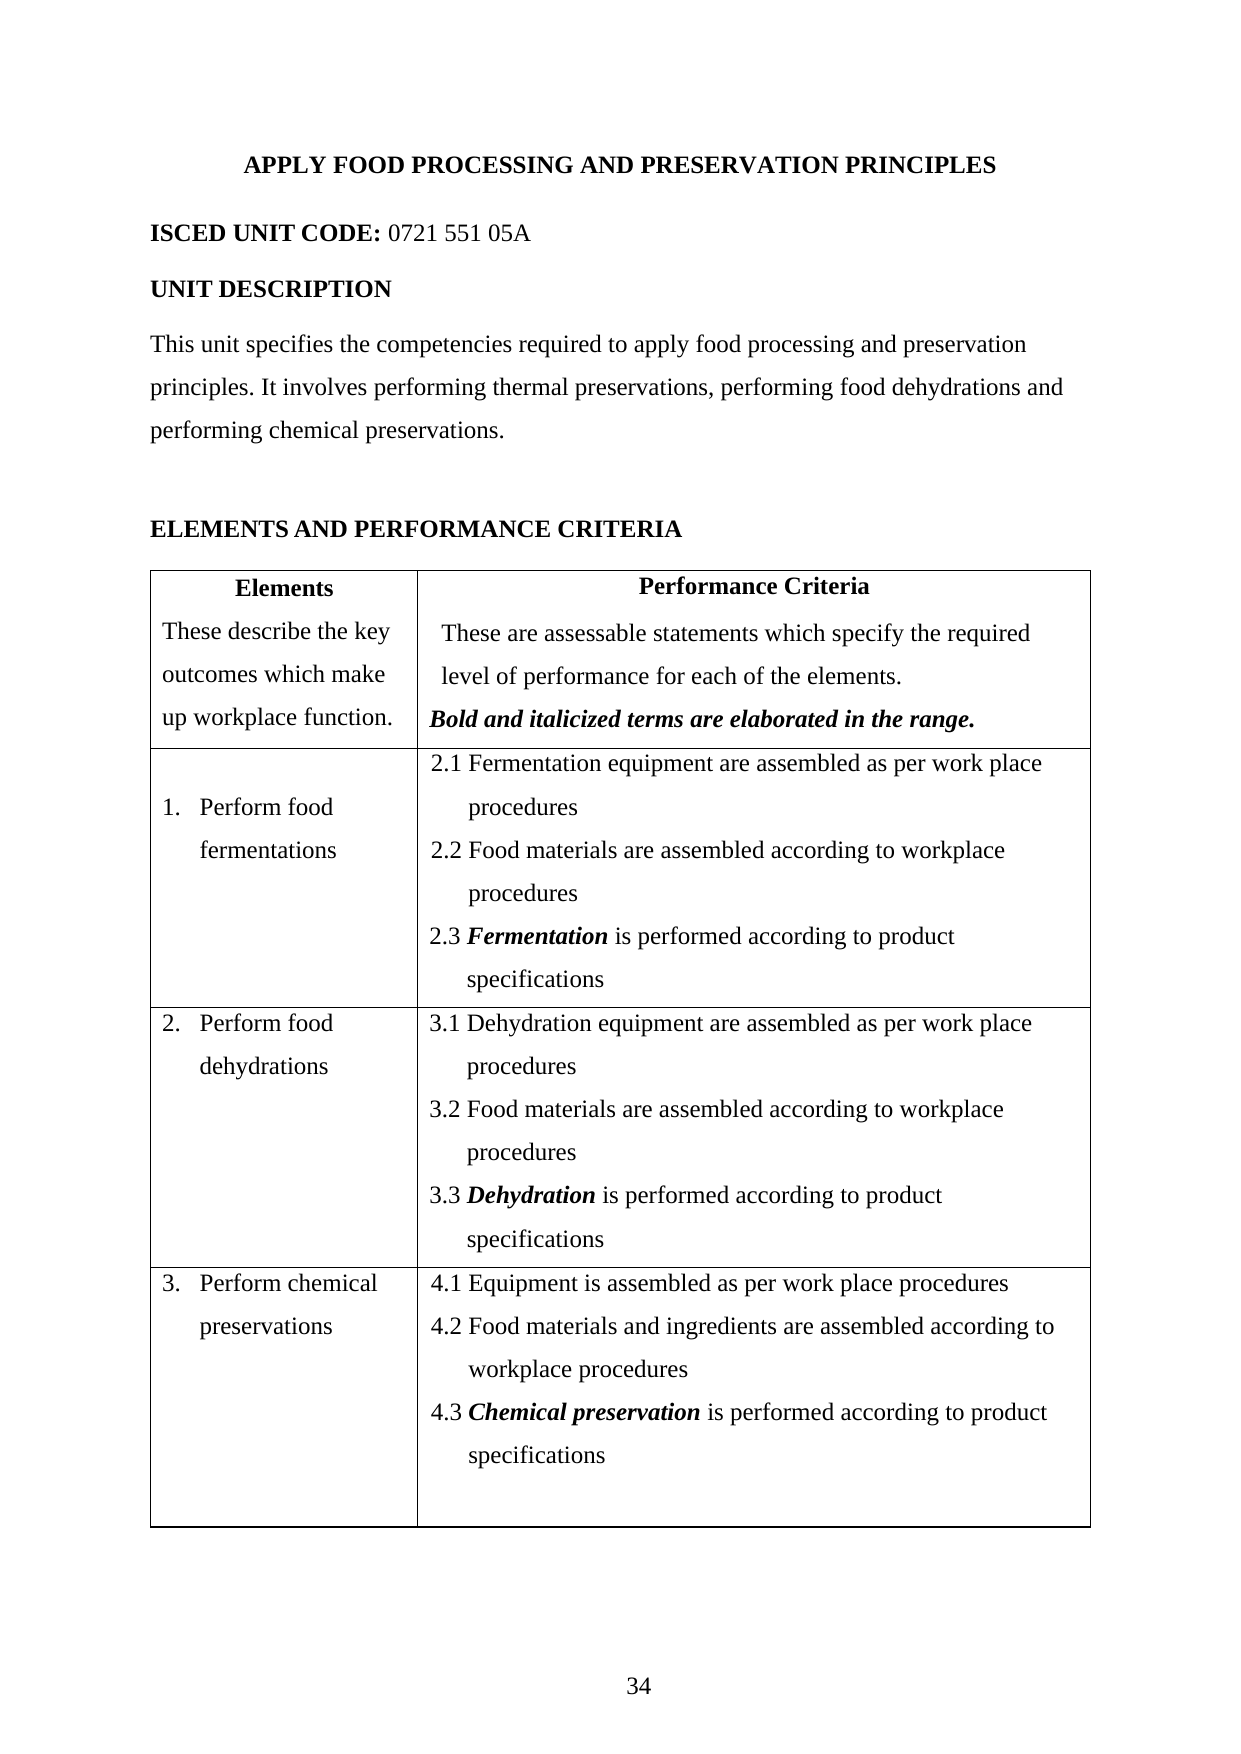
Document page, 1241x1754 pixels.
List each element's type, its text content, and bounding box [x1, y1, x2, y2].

table_header Performance Criteria These are assessable statements which specify the required level of performance for each of the elements. Bold and italicized terms are elaborated in the range. [418, 571, 1090, 747]
table_cell Perform food fermentations [151, 749, 417, 1007]
table_cell Fermentation equipment are assembled as per work place procedures Food materials are assembled according to workplace procedures Fermentation is performed according to product specifications [418, 749, 1090, 1007]
text This unit specifies the competencies required to apply food processing and preservation principles. It involves performing thermal preservations, performing food dehydrations and performing chemical preservations. [150, 329, 1090, 444]
text UNIT DESCRIPTION [150, 274, 1090, 302]
table_cell Equipment is assembled as per work place procedures Food materials and ingredients are assembled according to workplace procedures Chemical preservation is performed according to product specifications [418, 1268, 1090, 1526]
text APPLY FOOD PROCESSING AND PRESERVATION PRINCIPLES [150, 150, 1090, 179]
table_header Elements These describe the key outcomes which make up workplace function. [151, 571, 417, 747]
table_cell Dehydration equipment are assembled as per work place procedures Food materials are assembled according to workplace procedures Dehydration is performed according to product specifications [418, 1008, 1090, 1267]
text ISCED UNIT CODE: 0721 551 05A [150, 218, 1090, 247]
table_cell Perform food dehydrations [151, 1008, 417, 1267]
text ELEMENTS AND PERFORMANCE CRITERIA [150, 514, 1090, 543]
table_cell Perform chemical preservations [151, 1268, 417, 1526]
